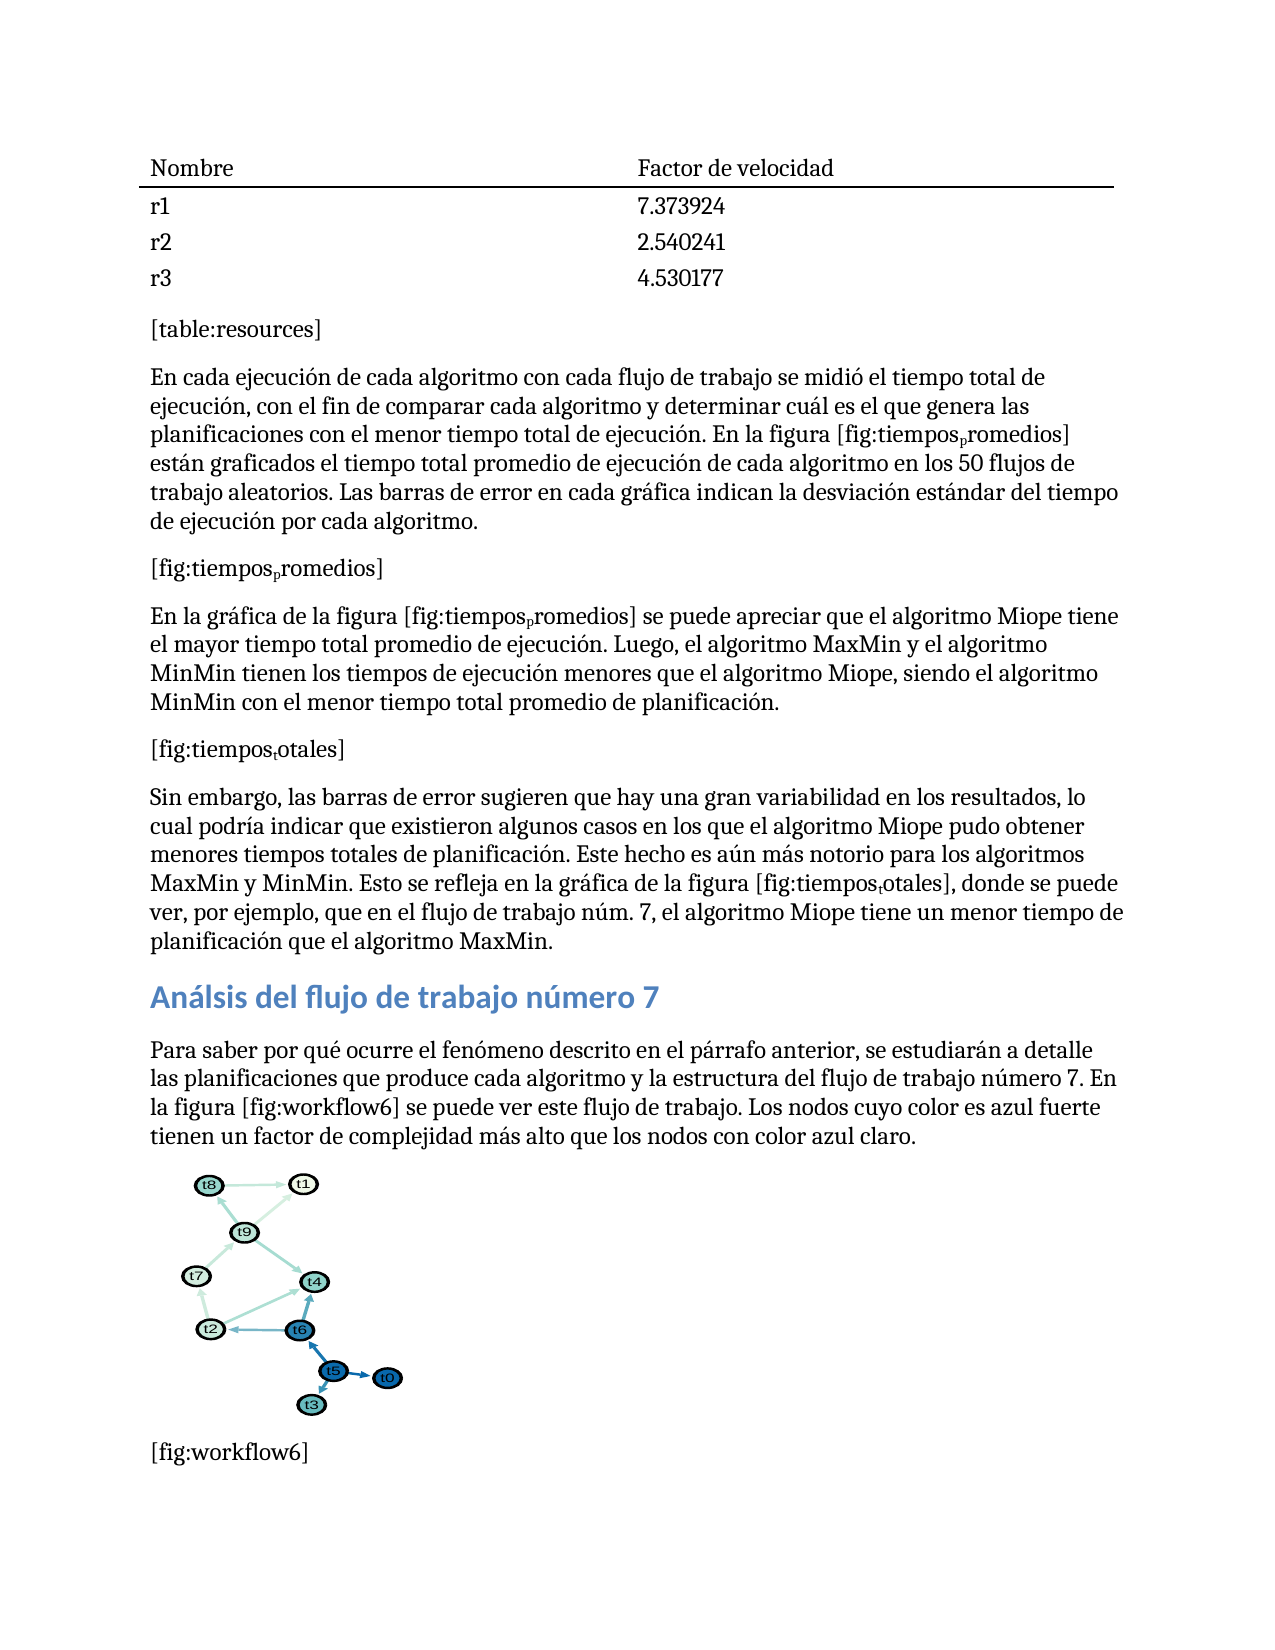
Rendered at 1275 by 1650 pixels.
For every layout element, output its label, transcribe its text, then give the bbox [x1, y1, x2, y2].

text [fig:workflow6] [150, 1438, 1125, 1467]
table_cell 2.540241 [626, 224, 1114, 260]
table_cell r3 [139, 260, 626, 297]
table_header Nombre [139, 150, 626, 186]
subtitle Análsis del flujo de trabajo número 7 [150, 976, 1125, 1017]
table_cell r1 [139, 188, 626, 224]
table_cell 7.373924 [626, 188, 1114, 224]
text En la gráfica de la figura [fig:tiempospromedios] se puede apreciar que el algoritmo Miope tiene el mayor tiempo total promedio de ejecución. Luego, el algoritmo MaxMin y el algoritmo MinMin tienen los tiempos de ejecución menores que el algoritmo Miope, siendo el algoritmo MinMin con el menor tiempo total promedio de planificación. [150, 602, 1125, 717]
text [table:resources] [150, 315, 1125, 344]
text En cada ejecución de cada algoritmo con cada flujo de trabajo se midió el tiempo total de ejecución, con el fin de comparar cada algoritmo y determinar cuál es el que genera las planificaciones con el menor tiempo total de ejecución. En la figura [fig:tiempospromedios] están graficados el tiempo total promedio de ejecución de cada algoritmo en los 50 flujos de trabajo aleatorios. Las barras de error en cada gráfica indican la desviación estándar del tiempo de ejecución por cada algoritmo. [150, 363, 1125, 535]
text [fig:tiempostotales] [150, 735, 1125, 764]
table_cell r2 [139, 224, 626, 260]
text Sin embargo, las barras de error sugieren que hay una gran variabilidad en los resultados, lo cual podría indicar que existieron algunos casos en los que el algoritmo Miope pudo obtener menores tiempos totales de planificación. Este hecho es aún más notorio para los algoritmos MaxMin y MinMin. Esto se refleja en la gráfica de la figura [fig:tiempostotales], donde se puede ver, por ejemplo, que en el flujo de trabajo núm. 7, el algoritmo Miope tiene un menor tiempo de planificación que el algoritmo MaxMin. [150, 783, 1125, 955]
text [fig:tiempospromedios] [150, 554, 1125, 583]
text Para saber por qué ocurre el fenómeno descrito en el párrafo anterior, se estudiarán a detalle las planificaciones que produce cada algoritmo y la estructura del flujo de trabajo número 7. En la figura [fig:workflow6] se puede ver este flujo de trabajo. Los nodos cuyo color es azul fuerte tienen un factor de complejidad más alto que los nodos con color azul claro. [150, 1036, 1125, 1151]
table_cell 4.530177 [626, 260, 1114, 297]
table_header Factor de velocidad [626, 150, 1114, 186]
